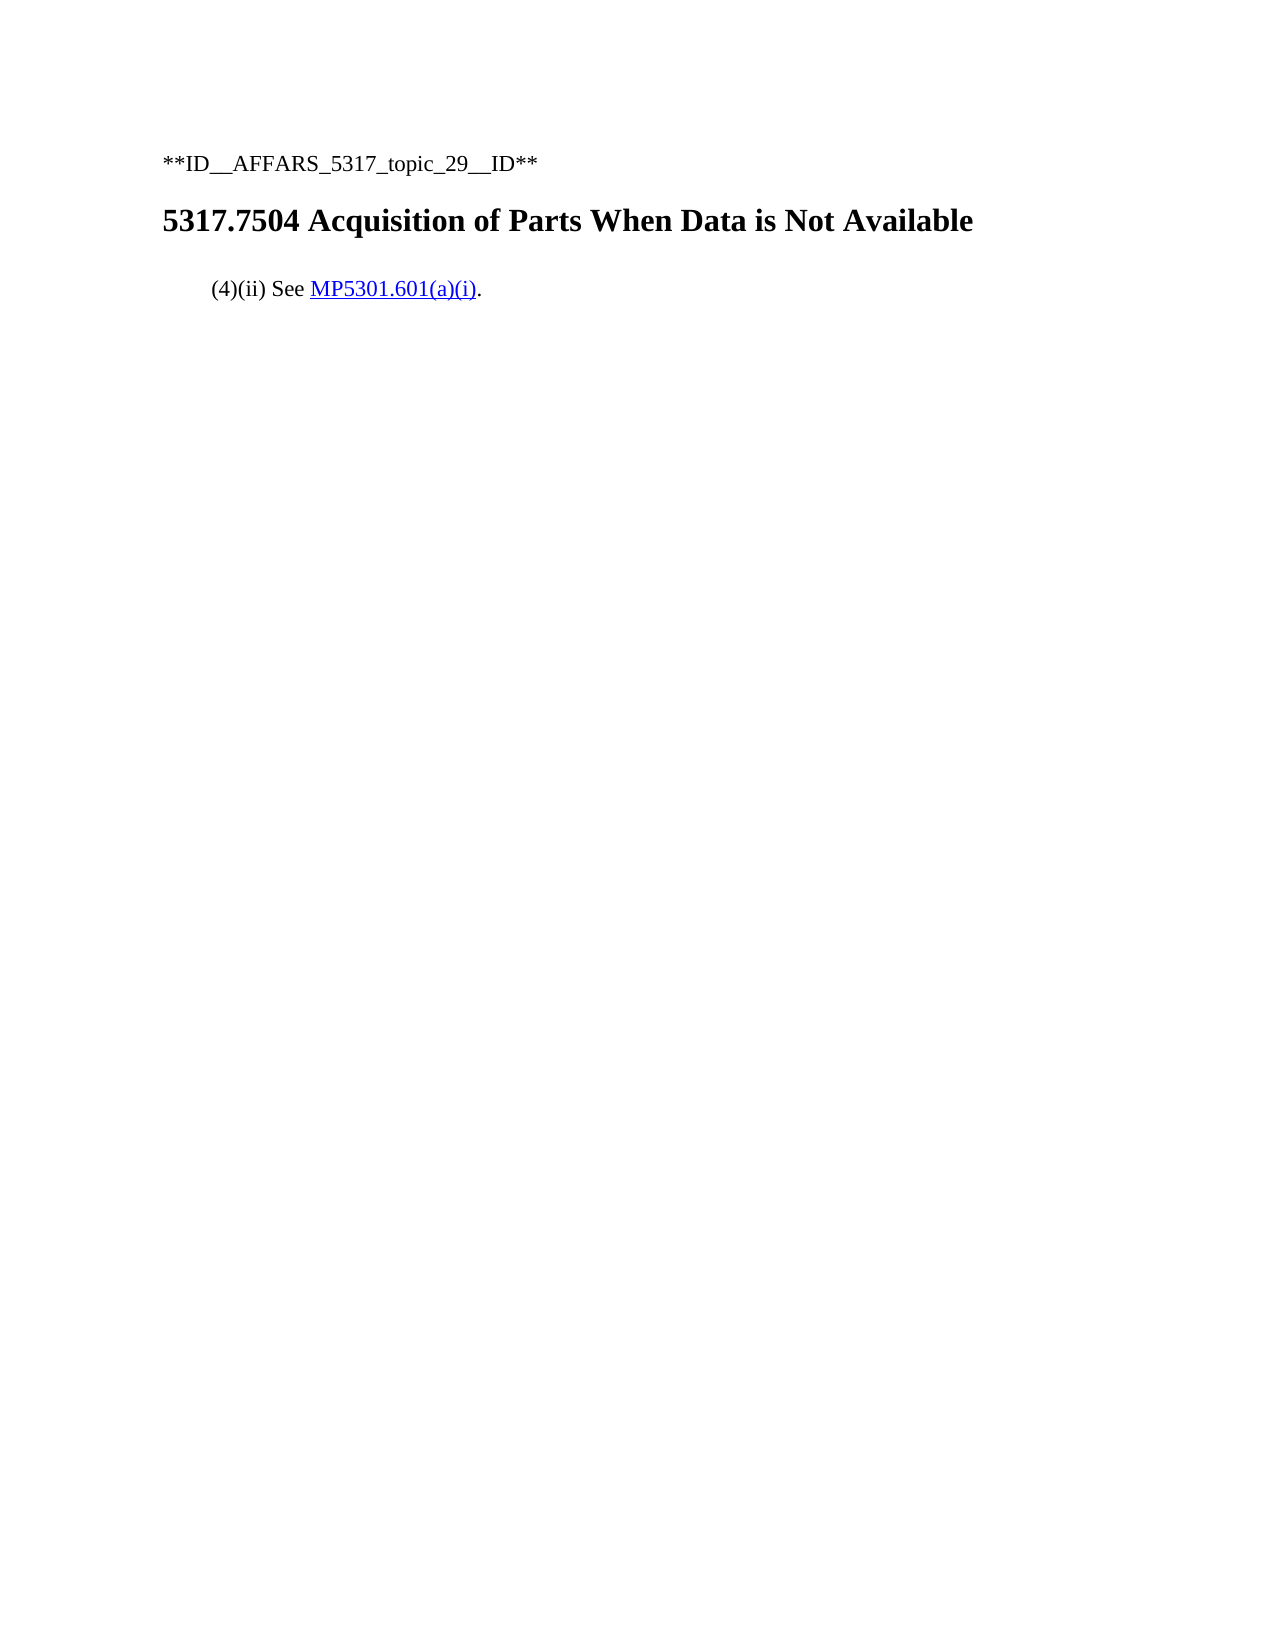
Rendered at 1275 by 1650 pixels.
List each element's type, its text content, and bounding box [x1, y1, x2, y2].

text (4)(ii) See MP5301.601(a)(i). [201, 264, 1135, 312]
text **ID__AFFARS_5317_topic_29__ID** [162, 150, 1125, 176]
subtitle 5317.7504 Acquisition of Parts When Data is Not Available [162, 201, 1125, 238]
